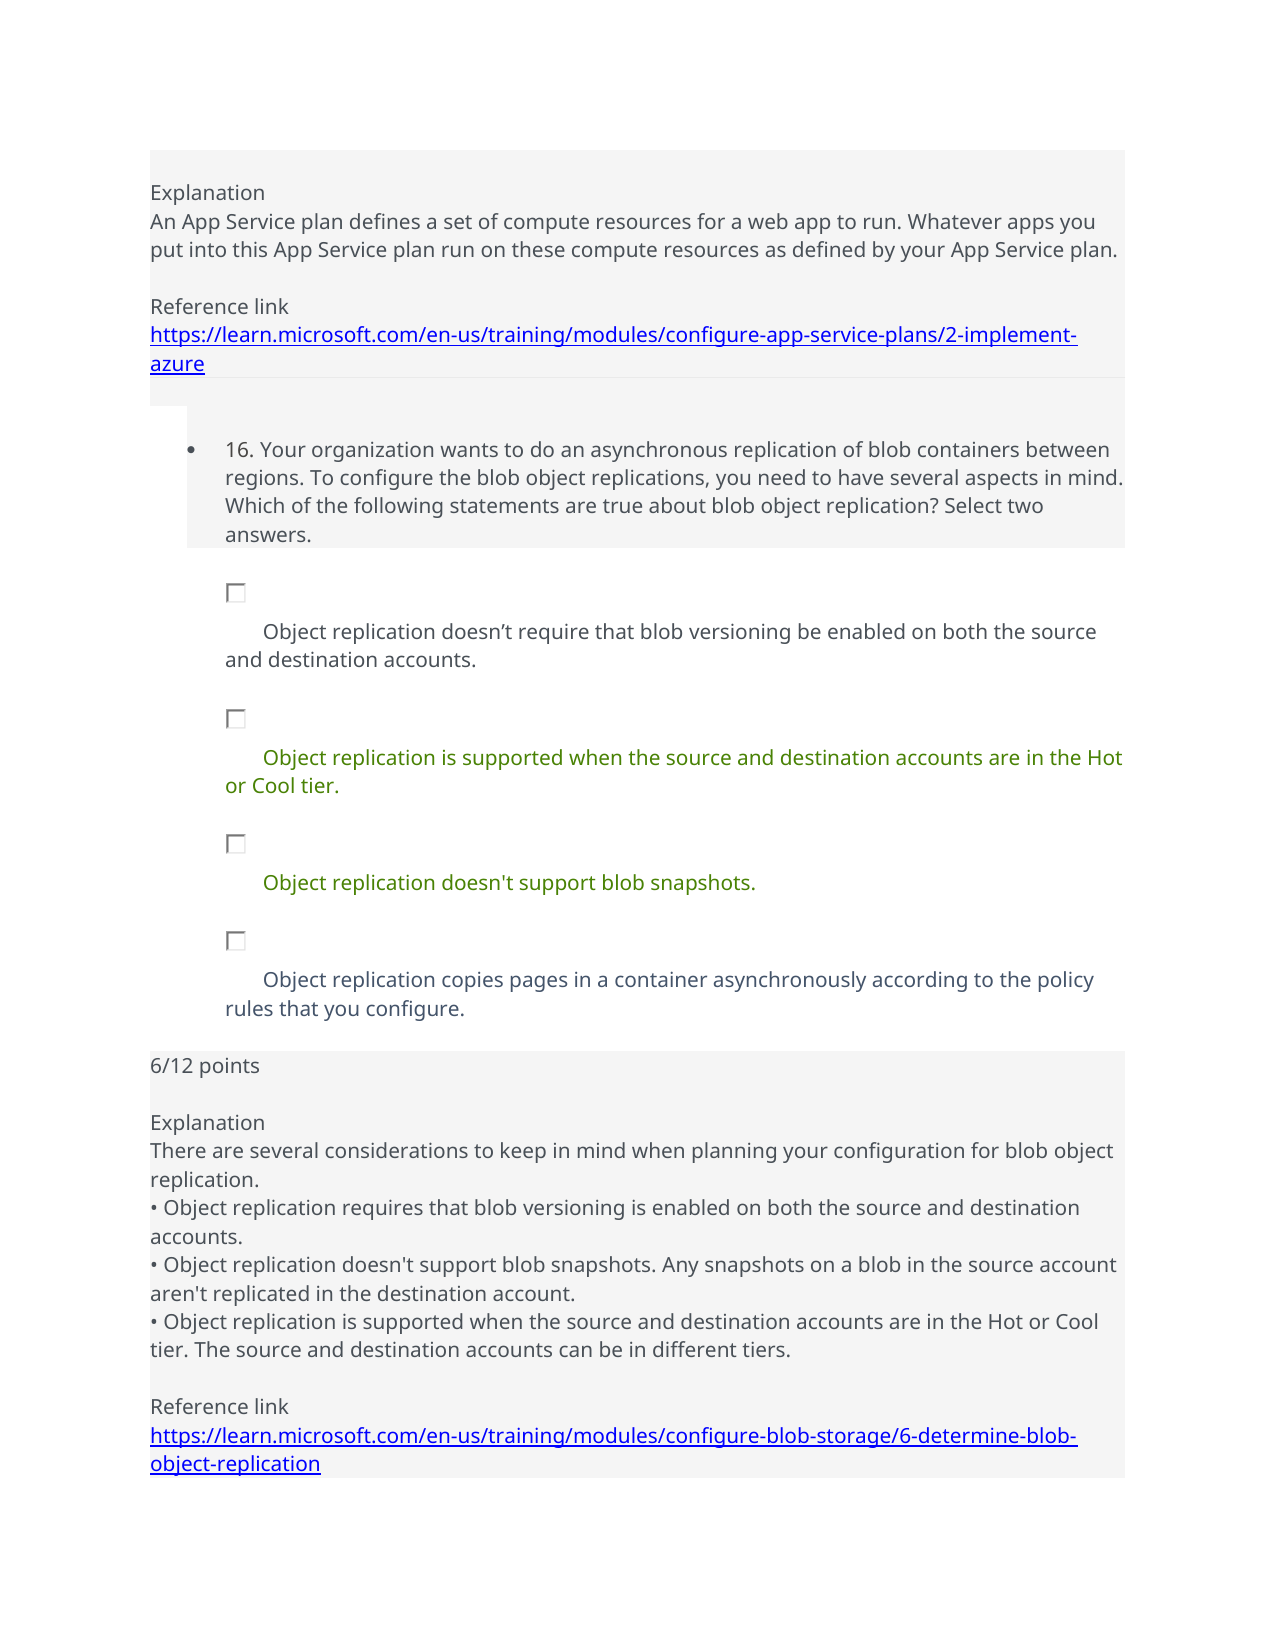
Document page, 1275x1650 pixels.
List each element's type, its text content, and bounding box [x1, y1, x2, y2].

text An App Service plan defines a set of compute resources for a web app to run. Whatever apps you put into this App Service plan run on these compute resources as defined by your App Service plan. [150, 207, 1125, 264]
text Object replication doesn't support blob snapshots. [225, 829, 1125, 897]
text Object replication is supported when the source and destination accounts are in the Hot or Cool tier. [225, 703, 1125, 799]
text 6/12 points [150, 1051, 1125, 1080]
list 16. Your organization wants to do an asynchronous replication of blob containers between regions. To configure the blob object replications, you need to have several aspects in mind. Which of the following statements are true about blob object replication? Select two answers. [187, 435, 1125, 548]
text There are several considerations to keep in mind when planning your configuration for blob object replication. • Object replication requires that blob versioning is enabled on both the source and destination accounts. • Object replication doesn't support blob snapshots. Any snapshots on a blob in the source account aren't replicated in the destination account. • Object replication is supported when the source and destination accounts are in the Hot or Cool tier. The source and destination accounts can be in different tiers. [150, 1137, 1125, 1364]
text Reference link [150, 264, 1125, 321]
text Object replication copies pages in a container asynchronously according to the policy rules that you configure. [225, 926, 1125, 1022]
text Object replication doesn’t require that blob versioning be enabled on both the source and destination accounts. [225, 578, 1125, 674]
text https://learn.microsoft.com/en-us/training/modules/configure-blob-storage/6-determine-blob-object-replication [150, 1421, 1125, 1478]
text Explanation [150, 1108, 1125, 1137]
text Explanation [150, 178, 1125, 207]
text Reference link [150, 1364, 1125, 1421]
text https://learn.microsoft.com/en-us/training/modules/configure-app-service-plans/2-implement-azure [150, 321, 1125, 377]
